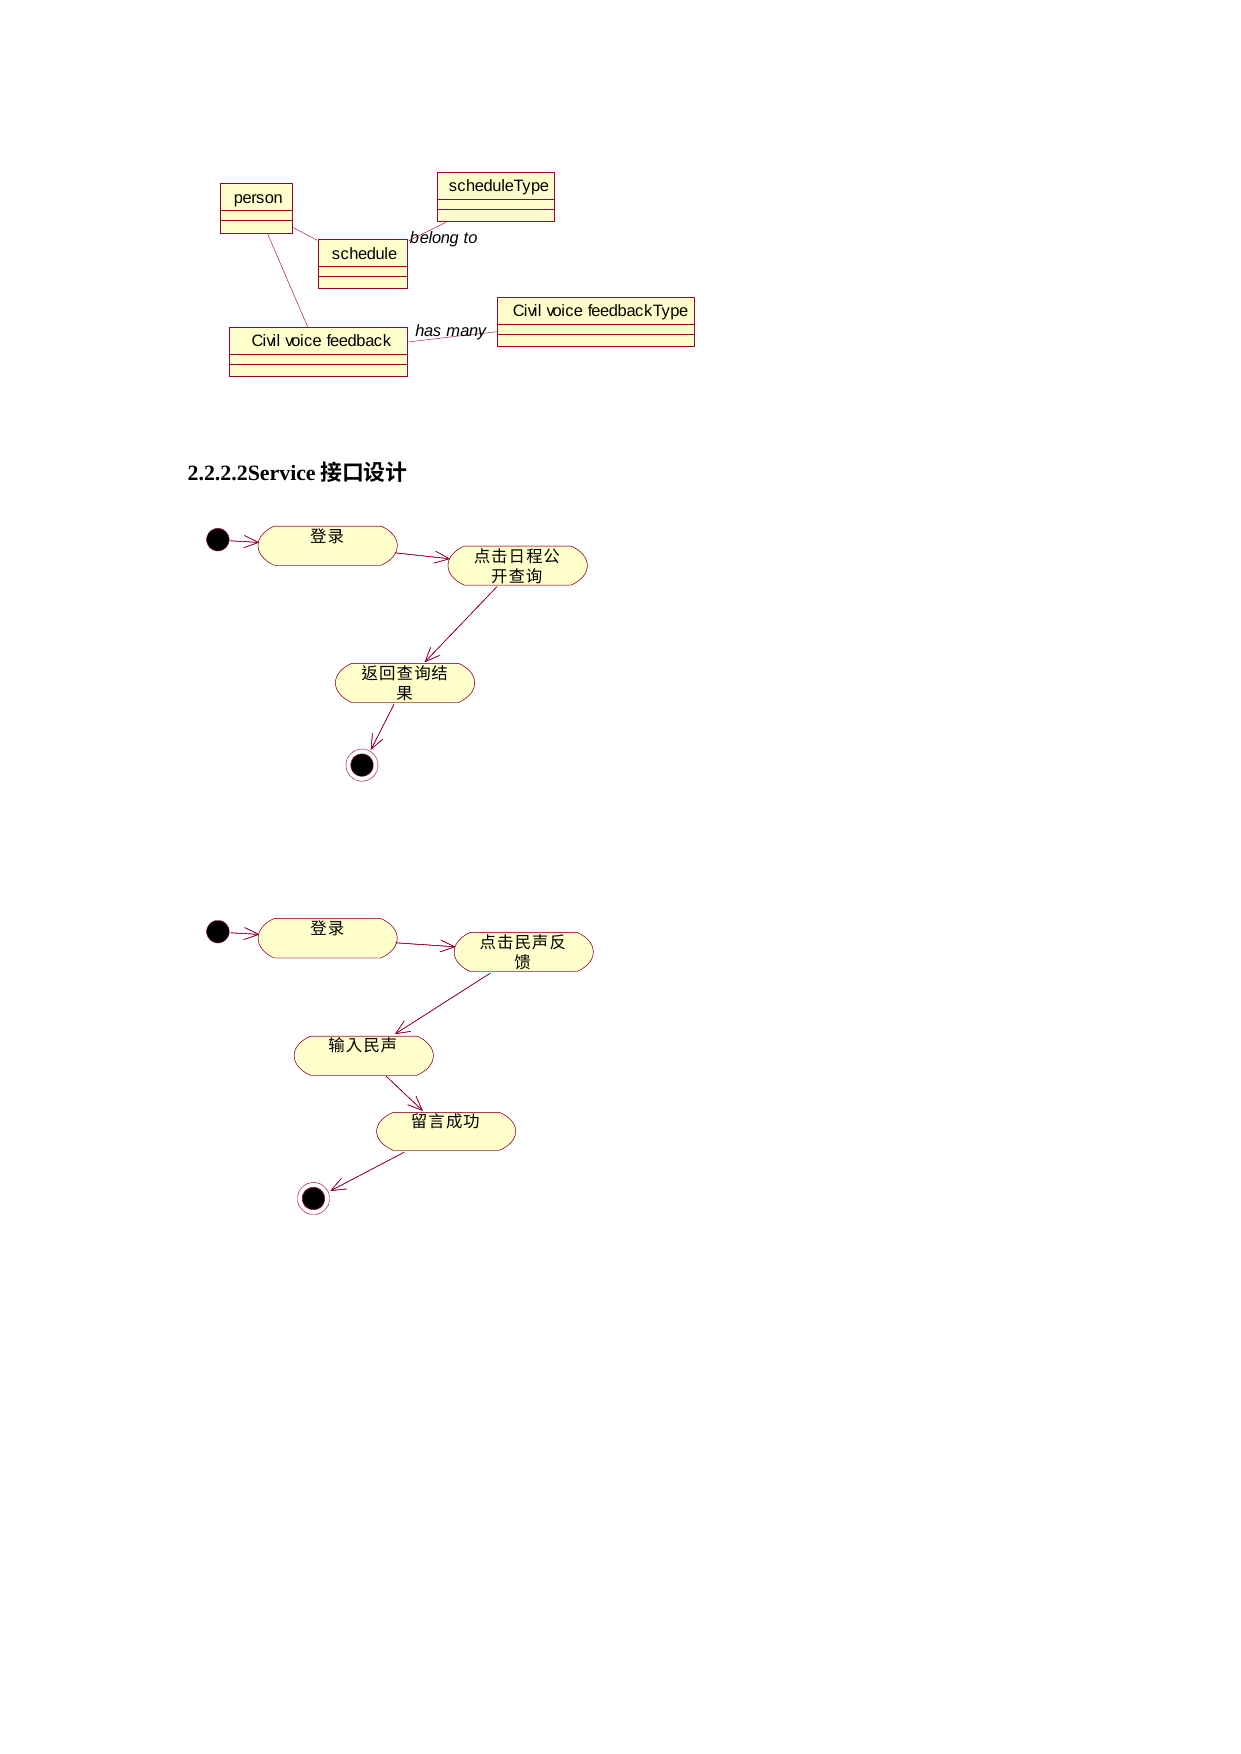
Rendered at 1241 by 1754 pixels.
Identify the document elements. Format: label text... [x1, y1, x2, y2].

text 2.2.2.2Service接口设计 [187, 454, 1053, 487]
